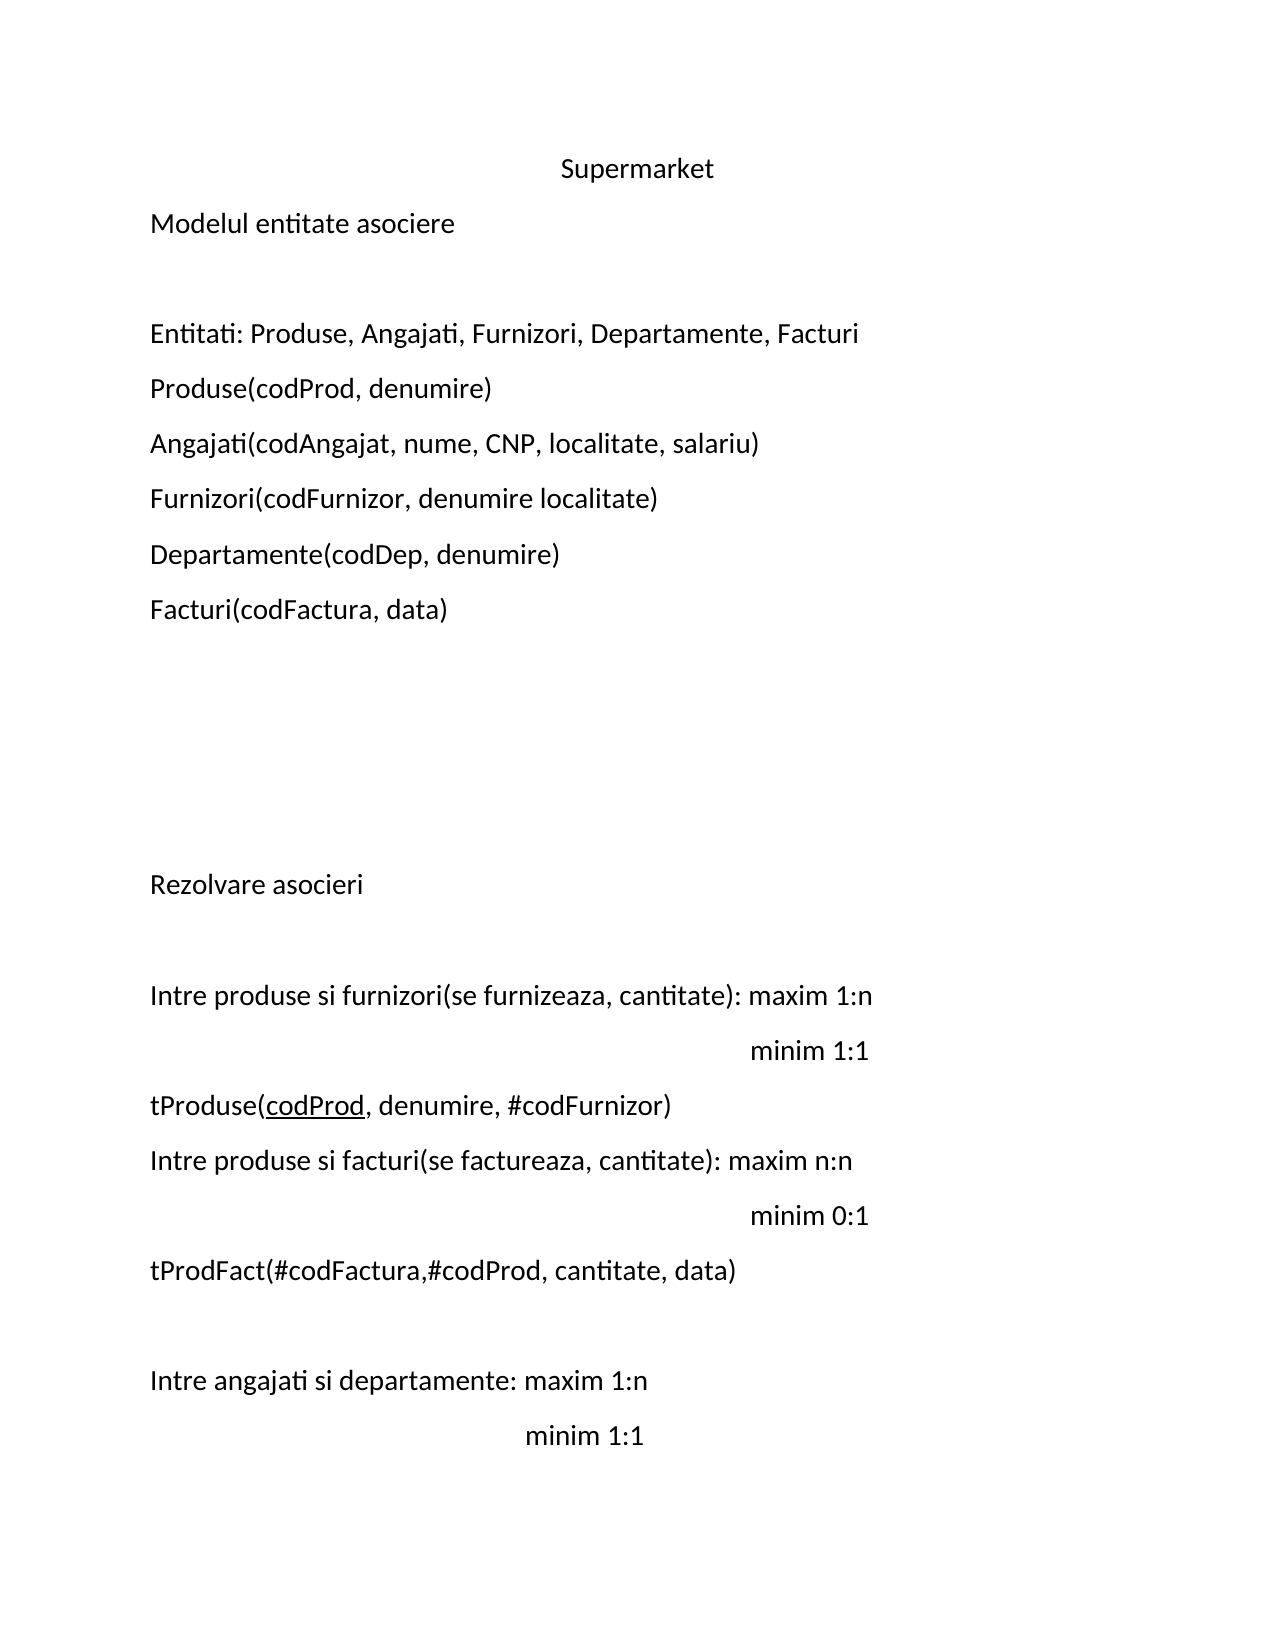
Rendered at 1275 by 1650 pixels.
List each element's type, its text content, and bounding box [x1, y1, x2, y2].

text Intre produse si furnizori(se furnizeaza, cantitate): maxim 1:n [150, 977, 1125, 1012]
text Furnizori(codFurnizor, denumire localitate) [150, 481, 1125, 516]
text Produse(codProd, denumire) [150, 370, 1125, 406]
text minim 1:1 [150, 1032, 1125, 1067]
text Departamente(codDep, denumire) [150, 536, 1125, 571]
text Angajati(codAngajat, nume, CNP, localitate, salariu) [150, 426, 1125, 461]
text Entitati: Produse, Angajati, Furnizori, Departamente, Facturi [150, 315, 1125, 351]
text Facturi(codFactura, data) [150, 591, 1125, 626]
text tProduse(codProd, denumire, #codFurnizor) [150, 1087, 1125, 1122]
text tProdFact(#codFactura,#codProd, cantitate, data) [150, 1252, 1125, 1288]
text Intre angajati si departamente: maxim 1:n [150, 1362, 1125, 1398]
text Rezolvare asocieri [150, 866, 1125, 902]
text Intre produse si facturi(se factureaza, cantitate): maxim n:n [150, 1142, 1125, 1177]
text Modelul entitate asociere [150, 205, 1125, 241]
text Supermarket [150, 150, 1125, 186]
text minim 0:1 [150, 1197, 1125, 1233]
text minim 1:1 [150, 1417, 1125, 1453]
